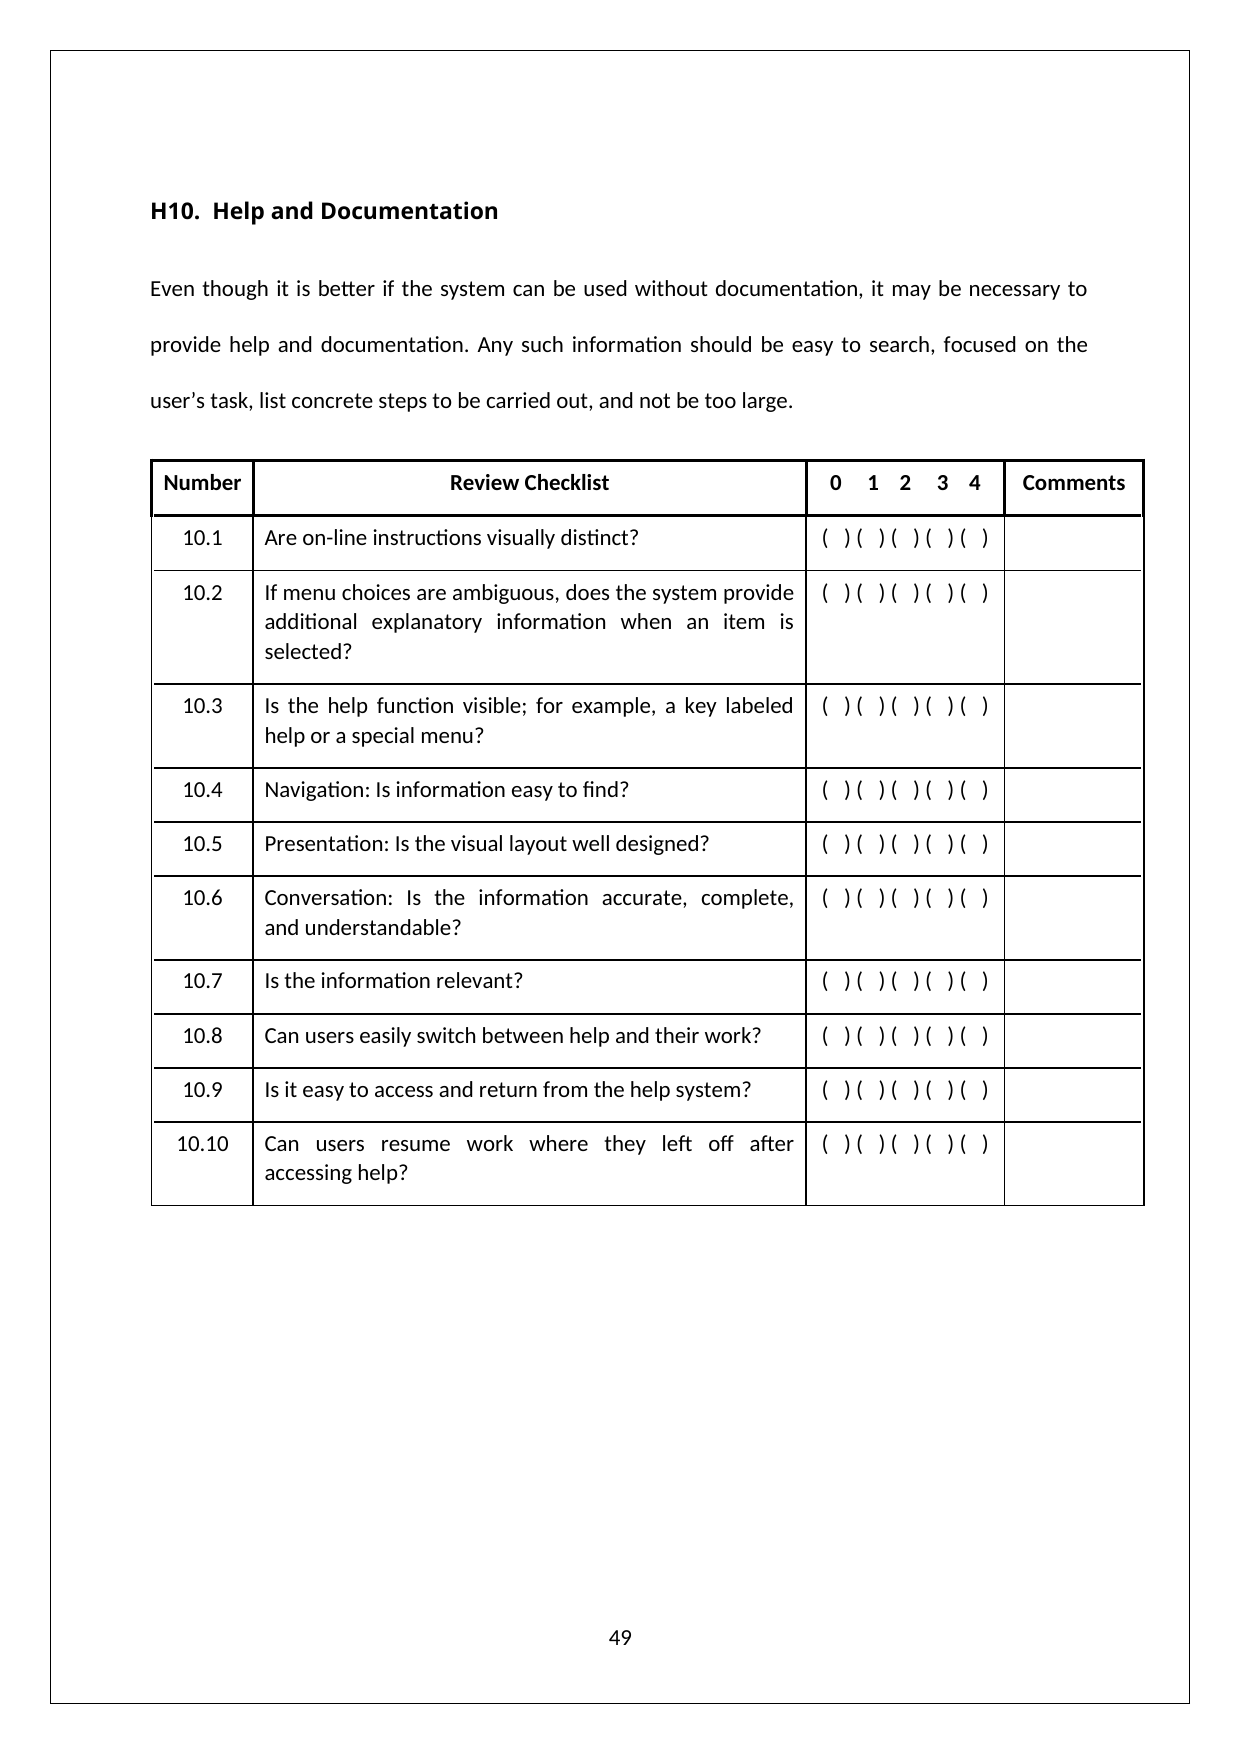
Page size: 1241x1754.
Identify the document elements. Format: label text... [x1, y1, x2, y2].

table_cell ( ) ( ) ( ) ( ) ( ) [807, 517, 1004, 570]
table_cell Is the help function visible; for example, a key labeled help or a special menu? [254, 685, 805, 767]
table_cell [1005, 514, 1143, 570]
table_cell [1005, 767, 1143, 821]
table_cell ( ) ( ) ( ) ( ) ( ) [807, 1123, 1004, 1205]
table_cell 10.3 [152, 683, 252, 767]
table_cell ( ) ( ) ( ) ( ) ( ) [807, 1015, 1004, 1067]
table_cell ( ) ( ) ( ) ( ) ( ) [807, 961, 1004, 1013]
table_header Comments [1006, 462, 1142, 514]
table_cell Can users easily switch between help and their work? [254, 1015, 805, 1067]
table_cell ( ) ( ) ( ) ( ) ( ) [807, 685, 1004, 767]
table_header 0 1 2 3 4 [808, 462, 1003, 514]
table_cell Is it easy to access and return from the help system? [254, 1069, 805, 1121]
table_cell [1005, 821, 1143, 875]
table_cell 10.8 [152, 1013, 252, 1067]
table_cell Is the information relevant? [254, 961, 805, 1013]
table_cell 10.6 [152, 875, 252, 959]
table_header Review Checklist [255, 462, 805, 514]
table_cell [1005, 1013, 1143, 1067]
table_cell [1005, 875, 1143, 959]
table_cell 10.2 [152, 570, 252, 683]
table_cell Presentation: Is the visual layout well designed? [254, 823, 805, 875]
table_cell ( ) ( ) ( ) ( ) ( ) [807, 571, 1004, 683]
table_cell If menu choices are ambiguous, does the system provide additional explanatory information when an item is selected? [254, 571, 805, 683]
text H10. Help and Documentation [150, 194, 1090, 226]
table_cell [1005, 1121, 1143, 1205]
table_cell Are on-line instructions visually distinct? [254, 517, 805, 570]
table_cell [1005, 1067, 1143, 1121]
table_cell 10.1 [152, 514, 252, 570]
table_cell ( ) ( ) ( ) ( ) ( ) [807, 877, 1004, 959]
table_cell 10.4 [152, 767, 252, 821]
table_cell Can users resume work where they left off after accessing help? [254, 1123, 805, 1205]
table_cell 10.10 [152, 1121, 252, 1205]
table_cell [1005, 570, 1143, 683]
table_cell ( ) ( ) ( ) ( ) ( ) [807, 823, 1004, 875]
table_cell [1005, 683, 1143, 767]
text Even though it is better if the system can be used without documentation, it may be necessary to provide help and documentation. Any such information should be easy to search, focused on the user’s task, list concrete steps to be carried out, and not be too large. [150, 274, 1090, 414]
table_cell 10.5 [152, 821, 252, 875]
table_cell Navigation: Is information easy to find? [254, 769, 805, 821]
table_cell [1005, 959, 1143, 1013]
table_header Number [153, 462, 252, 514]
table_cell 10.7 [152, 959, 252, 1013]
table_cell ( ) ( ) ( ) ( ) ( ) [807, 1069, 1004, 1121]
table_cell 10.9 [152, 1067, 252, 1121]
table_cell ( ) ( ) ( ) ( ) ( ) [807, 769, 1004, 821]
table_cell Conversation: Is the information accurate, complete, and understandable? [254, 877, 805, 959]
